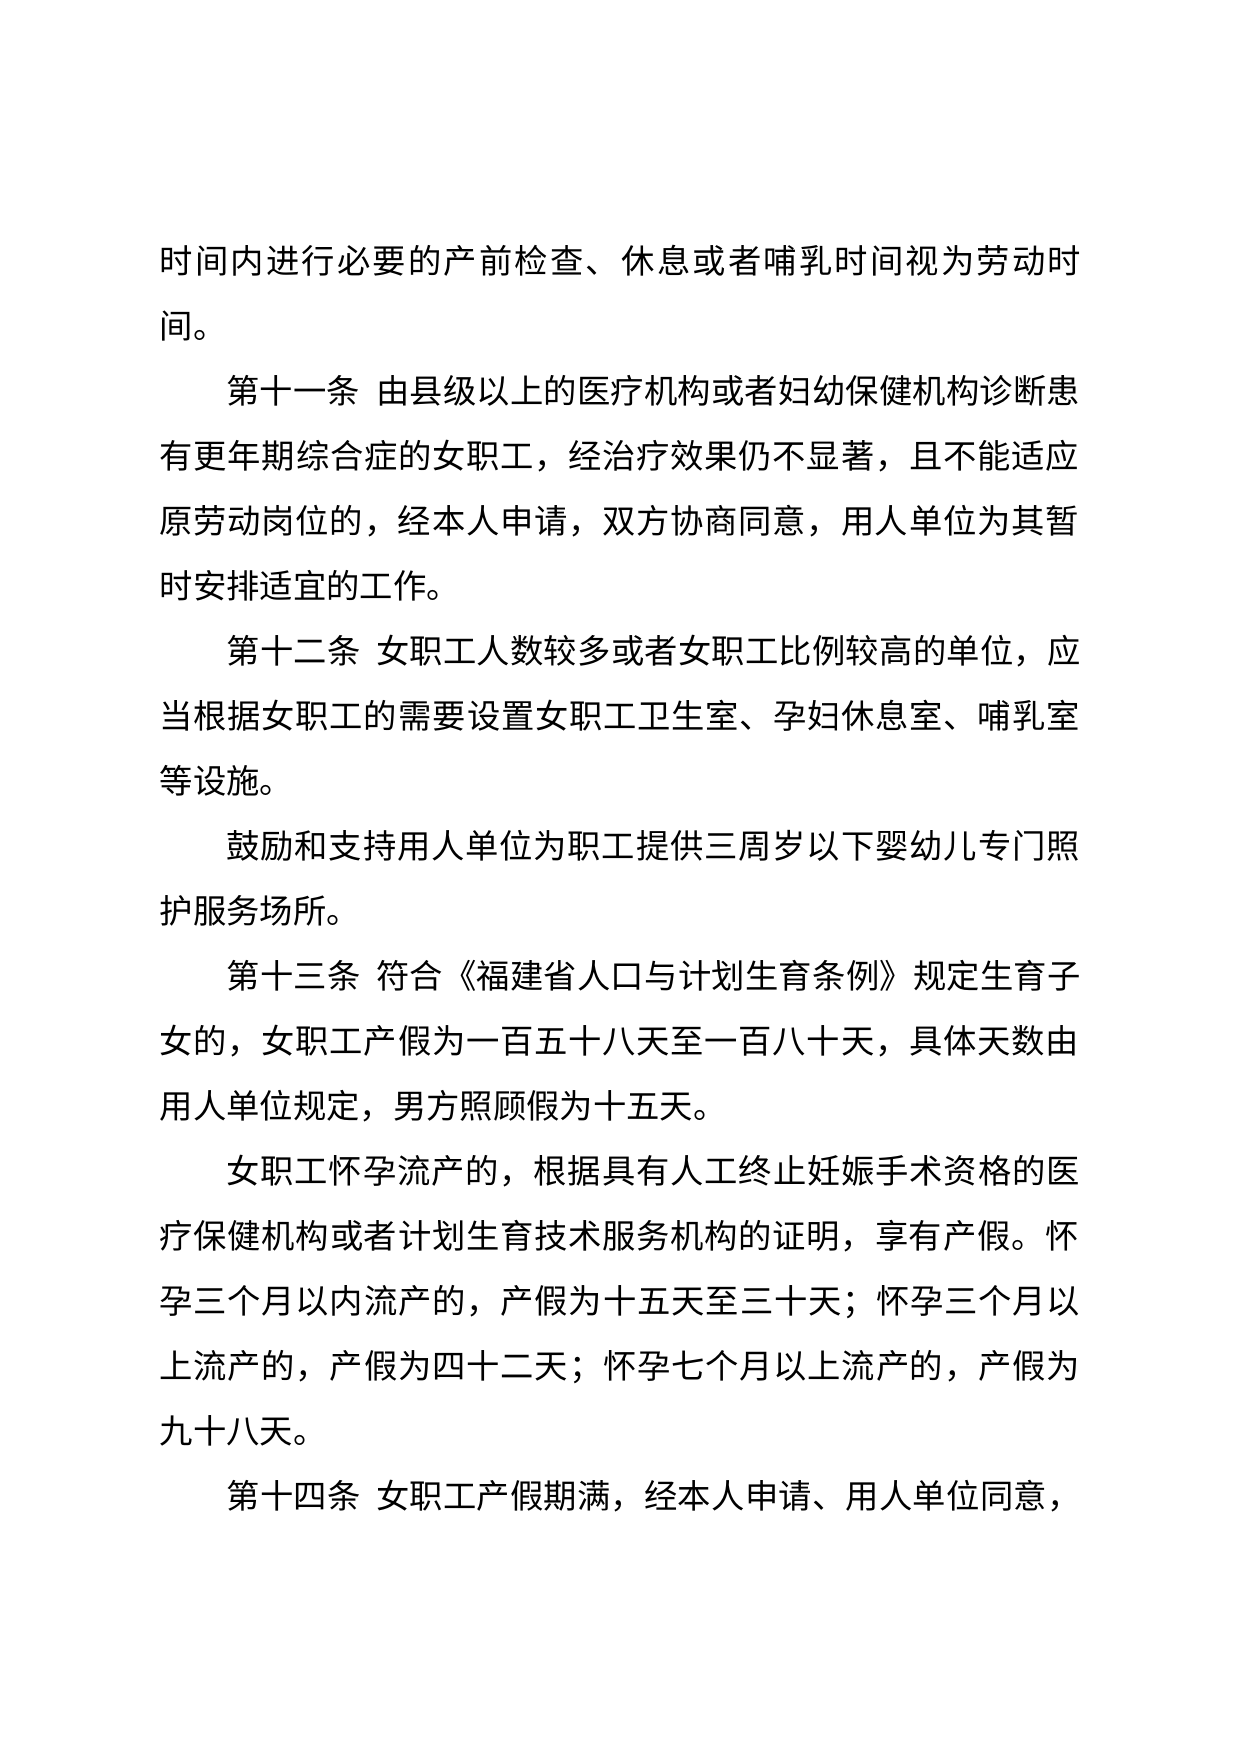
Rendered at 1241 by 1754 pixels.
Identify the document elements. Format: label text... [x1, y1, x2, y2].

text 女职工怀孕流产的，根据具有人工终止妊娠手术资格的医疗保健机构或者计划生育技术服务机构的证明，享有产假。怀孕三个月以内流产的，产假为十五天至三十天；怀孕三个月以上流产的，产假为四十二天；怀孕七个月以上流产的，产假为九十八天。 [159, 1137, 1081, 1462]
list 第十一条 由县级以上的医疗机构或者妇幼保健机构诊断患有更年期综合症的女职工，经治疗效果仍不显著，且不能适应原劳动岗位的，经本人申请，双方协商同意，用人单位为其暂时安排适宜的工作。 [159, 357, 1081, 617]
text 第十三条 符合《福建省人口与计划生育条例》规定生育子女的，女职工产假为一百五十八天至一百八十天，具体天数由用人单位规定，男方照顾假为十五天。 [159, 942, 1081, 1137]
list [159, 1462, 1081, 1527]
list 第十二条 女职工人数较多或者女职工比例较高的单位，应当根据女职工的需要设置女职工卫生室、孕妇休息室、哺乳室等设施。 [159, 617, 1081, 812]
list 鼓励和支持用人单位为职工提供三周岁以下婴幼儿专门照护服务场所。 [159, 812, 1081, 942]
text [159, 227, 1081, 357]
